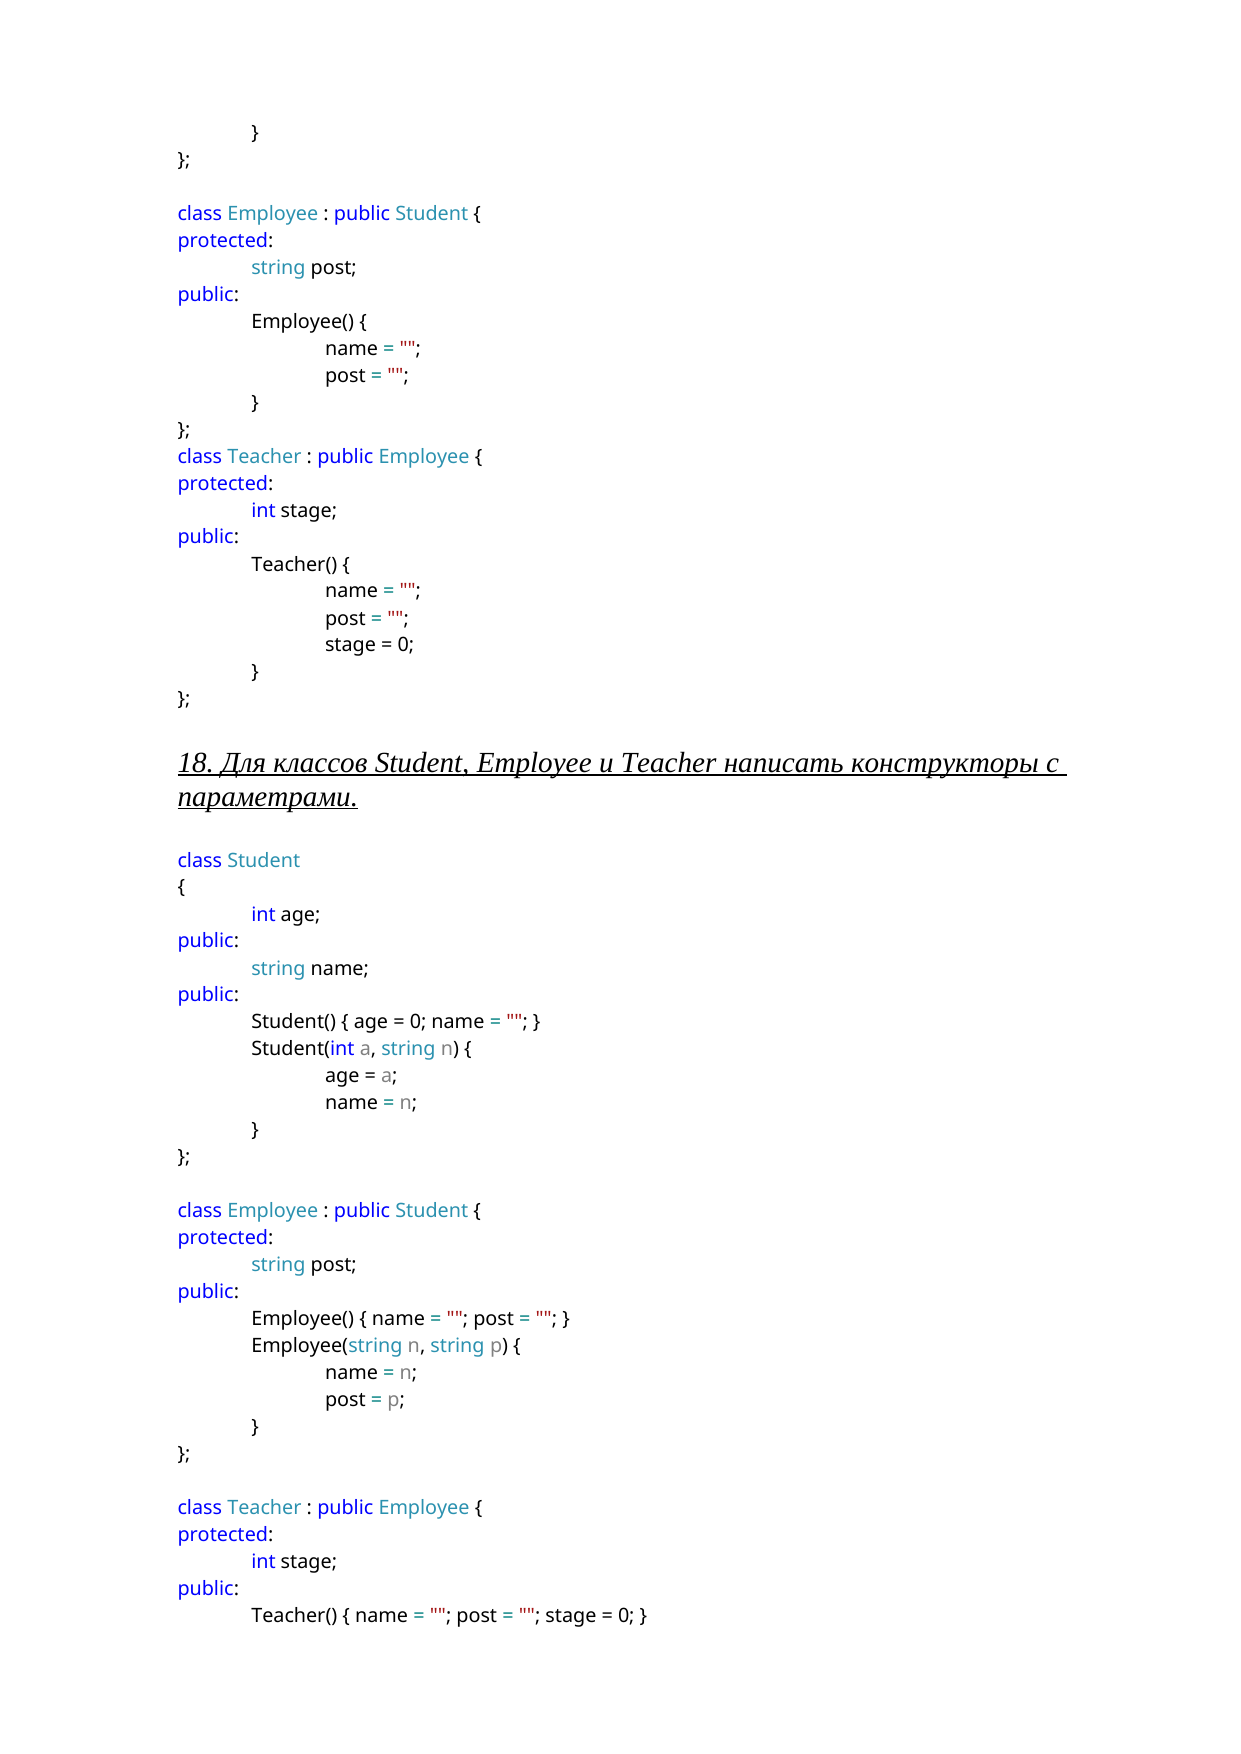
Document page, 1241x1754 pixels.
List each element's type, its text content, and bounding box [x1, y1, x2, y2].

text Employee(string n, string p) { [177, 1331, 1152, 1358]
text name = n; [177, 1358, 1152, 1385]
text }; [177, 685, 1152, 712]
text Student() { age = 0; name = ""; } [177, 1008, 1152, 1035]
text class Teacher : public Employee { [177, 442, 1152, 469]
text string post; [177, 253, 1152, 280]
text }; [177, 1439, 1152, 1466]
text age = a; [177, 1062, 1152, 1089]
text post = p; [177, 1385, 1152, 1412]
text public: [177, 1574, 1152, 1601]
text public: [177, 280, 1152, 307]
text post = ""; [177, 361, 1152, 388]
text 18. Для классов Student, Employee и Teacher написать конструкторы с параметрами. [177, 745, 1152, 812]
text } [177, 1116, 1152, 1143]
text Teacher() { name = ""; post = ""; stage = 0; } [177, 1601, 1152, 1628]
text int stage; [177, 1547, 1152, 1574]
text } [177, 1412, 1152, 1439]
text stage = 0; [177, 631, 1152, 658]
text string post; [177, 1251, 1152, 1277]
text class Teacher : public Employee { [177, 1493, 1152, 1520]
text Teacher() { [177, 550, 1152, 577]
text int age; [177, 900, 1152, 927]
text Student(int a, string n) { [177, 1035, 1152, 1062]
text } [177, 388, 1152, 415]
text protected: [177, 1223, 1152, 1251]
text string name; [177, 954, 1152, 981]
text protected: [177, 1520, 1152, 1547]
text { [177, 873, 1152, 900]
text protected: [177, 226, 1152, 253]
text name = ""; [177, 334, 1152, 361]
text class Employee : public Student { [177, 199, 1152, 226]
text public: [177, 981, 1152, 1008]
text }; [177, 415, 1152, 442]
text int stage; [177, 496, 1152, 523]
text name = ""; [177, 577, 1152, 604]
text } [177, 118, 1152, 145]
text Employee() { [177, 307, 1152, 334]
text public: [177, 1277, 1152, 1304]
text post = ""; [177, 604, 1152, 631]
text public: [177, 927, 1152, 954]
text }; [177, 145, 1152, 172]
text public: [177, 523, 1152, 550]
text protected: [177, 469, 1152, 496]
text }; [177, 1143, 1152, 1169]
text } [177, 658, 1152, 685]
text class Student [177, 846, 1152, 873]
text class Employee : public Student { [177, 1197, 1152, 1223]
text name = n; [177, 1089, 1152, 1116]
text Employee() { name = ""; post = ""; } [177, 1304, 1152, 1331]
